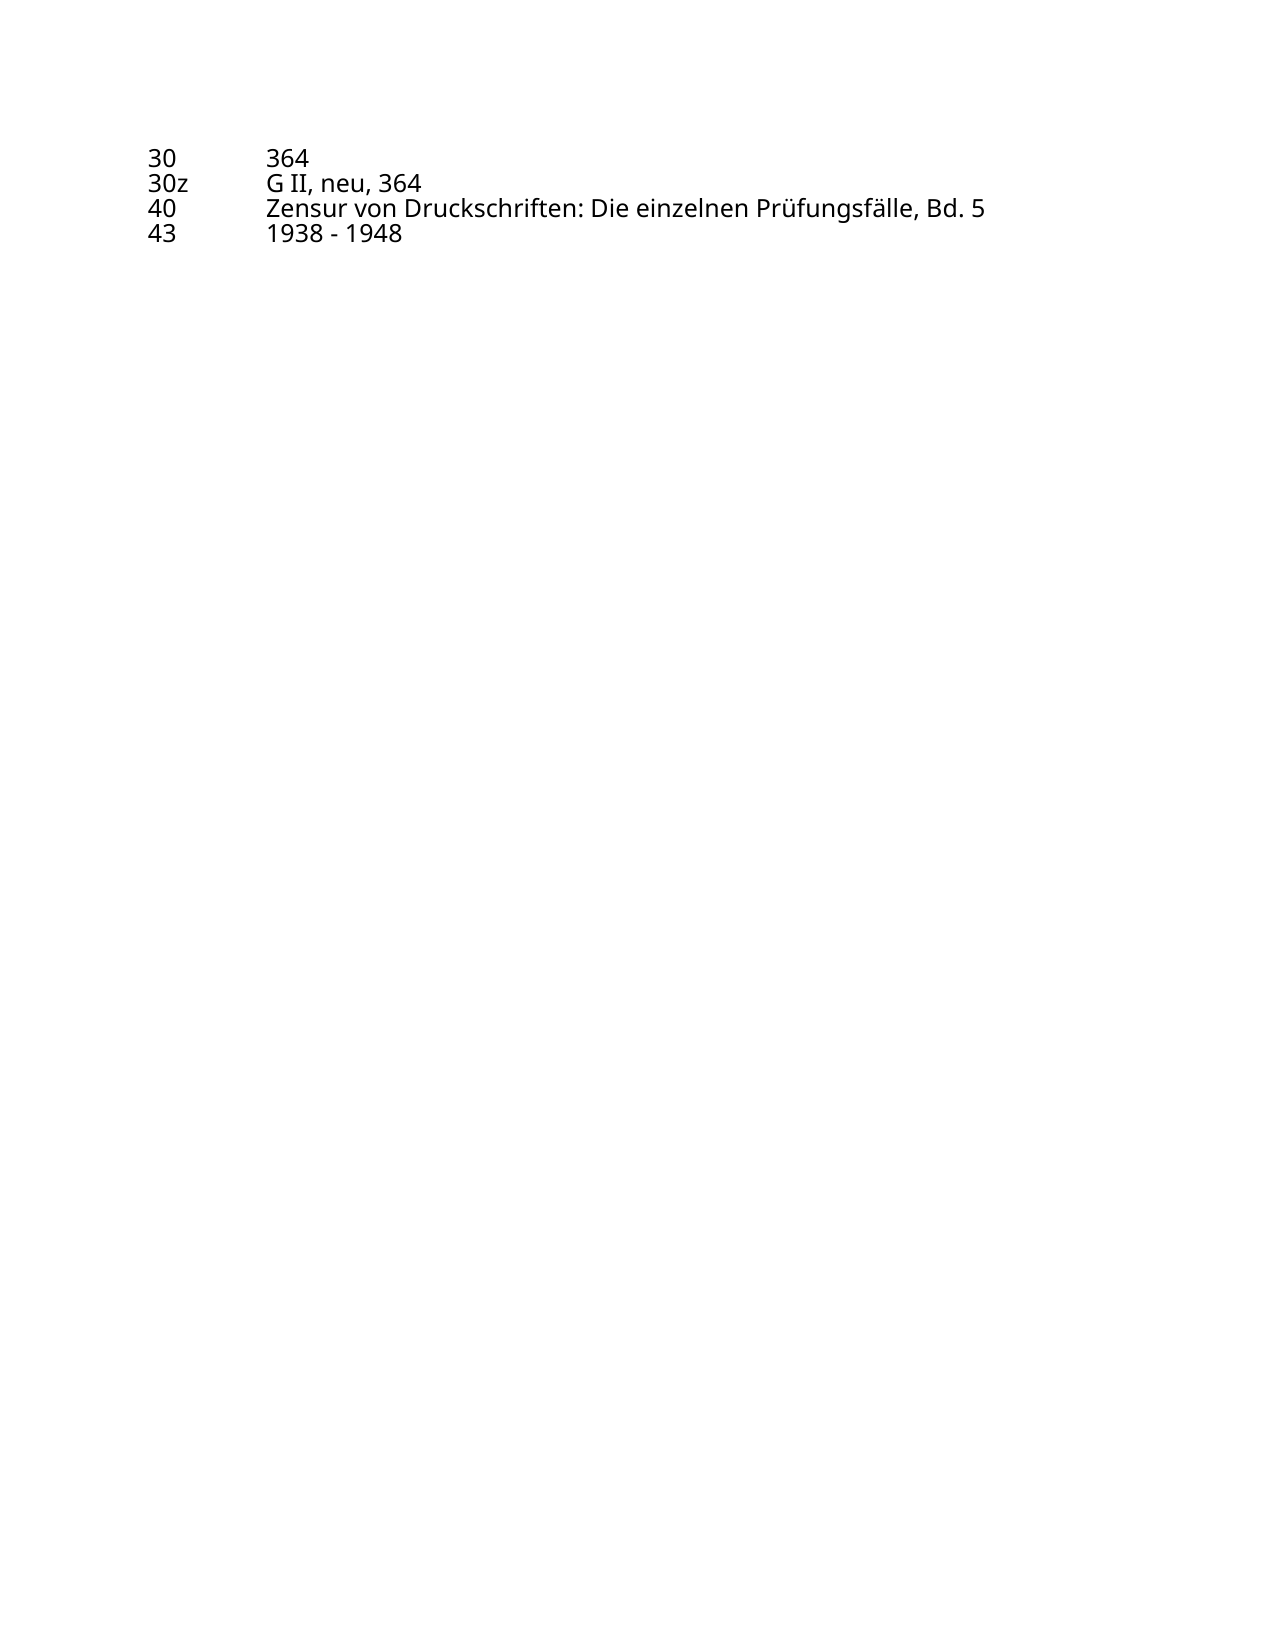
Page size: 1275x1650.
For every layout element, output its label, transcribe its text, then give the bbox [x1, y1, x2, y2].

text 30 364 [148, 148, 1127, 173]
text 40 s[Zensur von Druckschriften]s: Die einzelnen Prüfungsfälle, Bd. 5 [148, 198, 1127, 223]
text 30z G II, neu, 364 [148, 173, 1127, 198]
text 43 1938 - 1948 [148, 223, 1127, 248]
